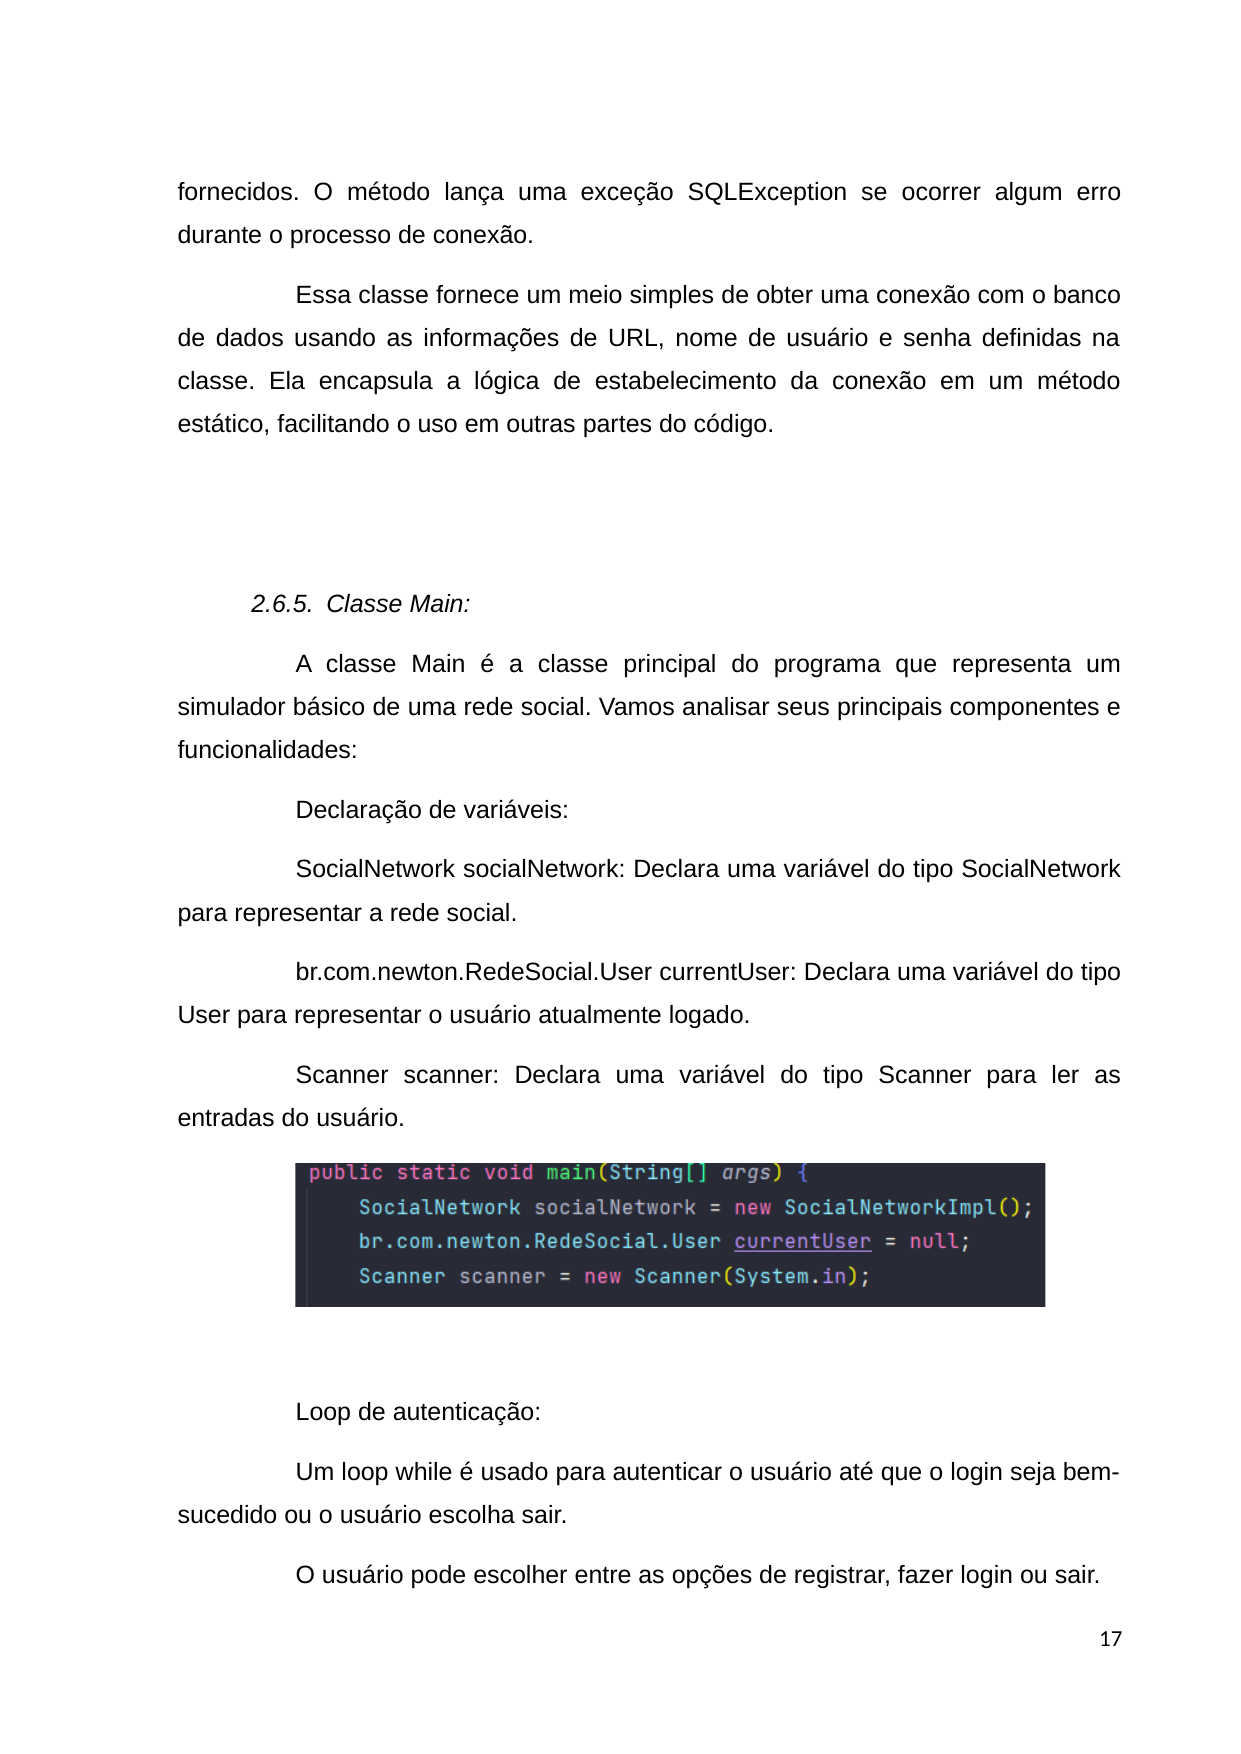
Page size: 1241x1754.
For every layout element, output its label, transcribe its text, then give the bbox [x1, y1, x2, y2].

text Scanner scanner: Declara uma variável do tipo Scanner para ler as entradas do usuário. [177, 1060, 1122, 1132]
text O usuário pode escolher entre as opções de registrar, fazer login ou sair. [177, 1560, 1122, 1589]
text br.com.newton.RedeSocial.User currentUser: Declara uma variável do tipo User para representar o usuário atualmente logado. [177, 957, 1122, 1029]
text Essa classe fornece um meio simples de obter uma conexão com o banco de dados usando as informações de URL, nome de usuário e senha definidas na classe. Ela encapsula a lógica de estabelecimento da conexão em um método estático, facilitando o uso em outras partes do código. [177, 280, 1122, 438]
text Loop de autenticação: [177, 1397, 1122, 1426]
text SocialNetwork socialNetwork: Declara uma variável do tipo SocialNetwork para representar a rede social. [177, 854, 1122, 926]
text Um loop while é usado para autenticar o usuário até que o login seja bem-sucedido ou o usuário escolha sair. [177, 1457, 1122, 1529]
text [177, 177, 1122, 249]
text A classe Main é a classe principal do programa que representa um simulador básico de uma rede social. Vamos analisar seus principais componentes e funcionalidades: [177, 649, 1122, 764]
picture [295, 1163, 1046, 1307]
text Declaração de variáveis: [177, 795, 1122, 823]
subtitle Classe Main: [251, 589, 1122, 618]
